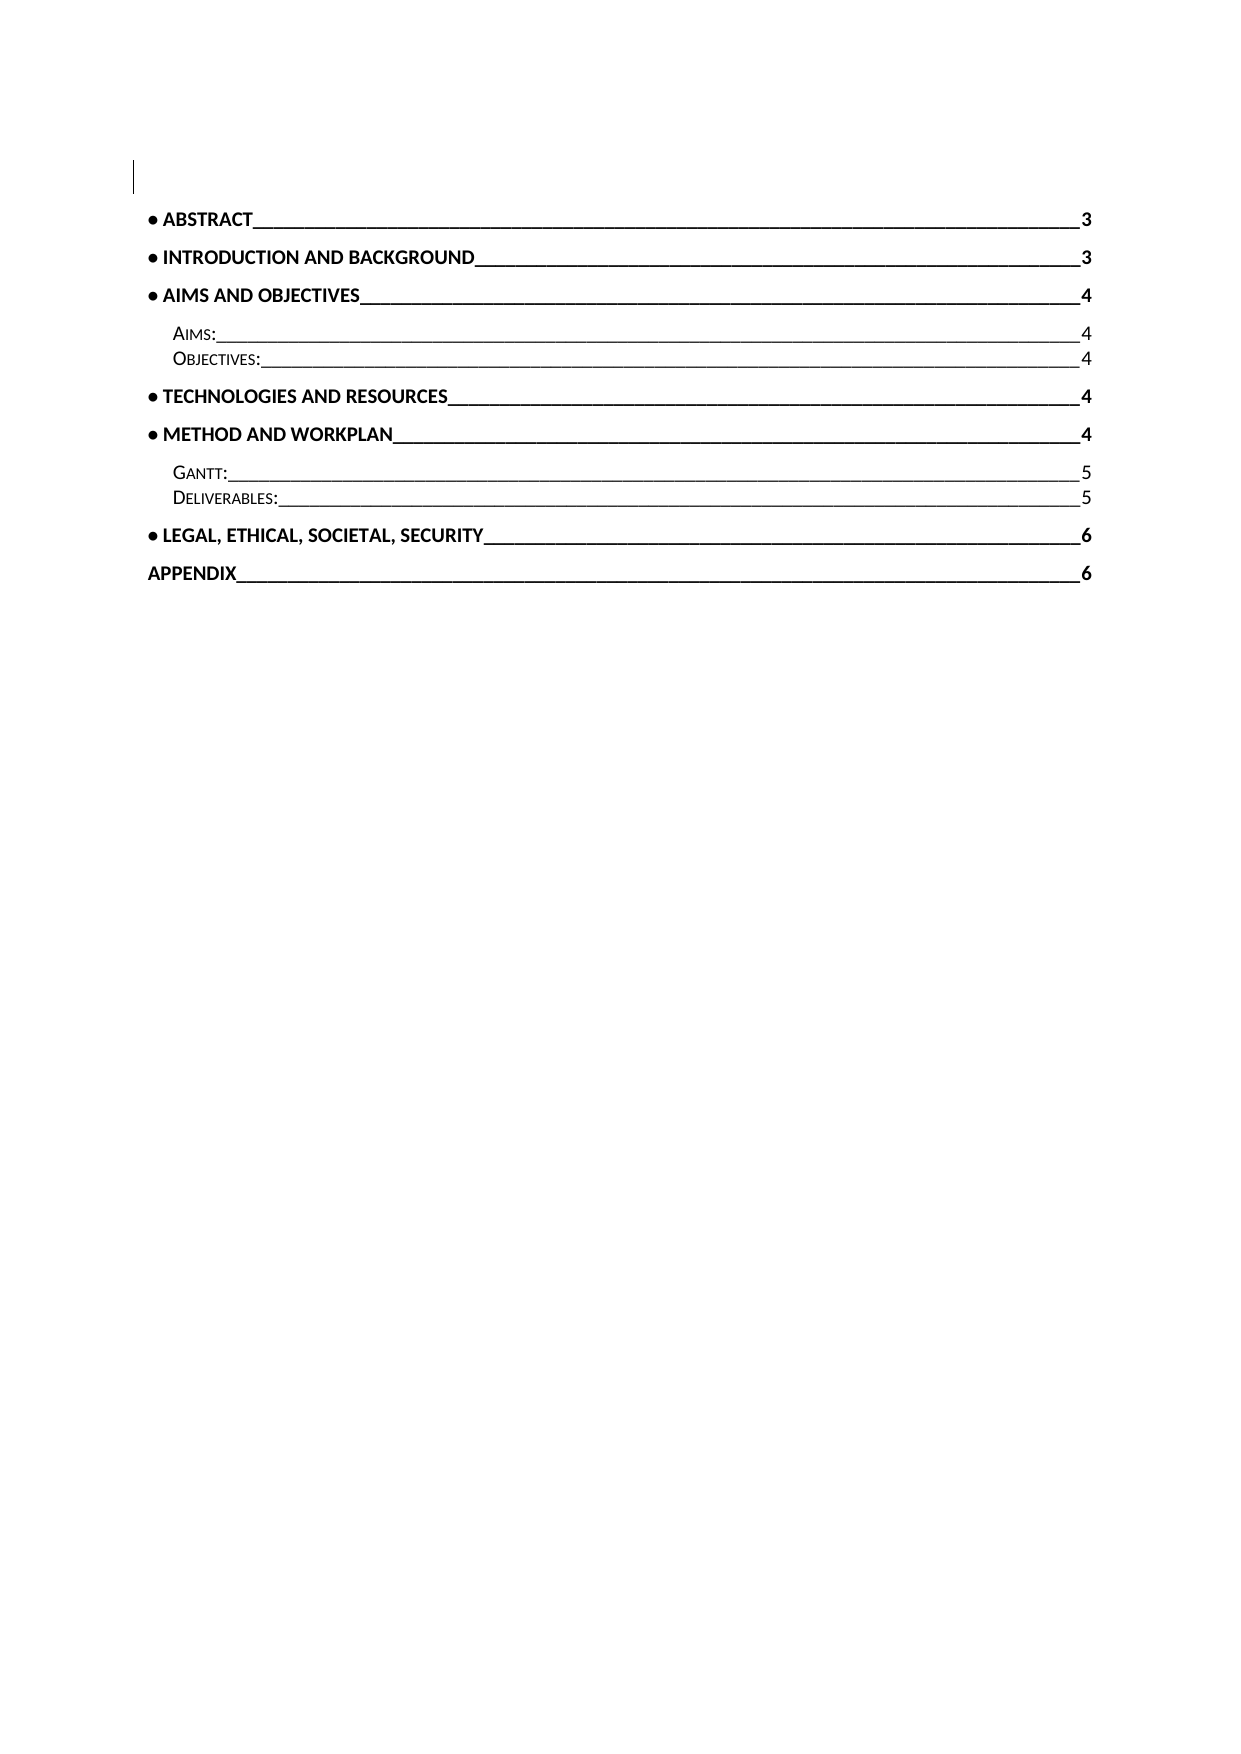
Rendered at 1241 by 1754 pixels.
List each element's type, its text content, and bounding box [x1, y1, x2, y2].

text Objectives: 4 [173, 345, 1093, 371]
text • Aims and Objectives 4 [148, 282, 1093, 307]
text Deliverables: 5 [173, 484, 1093, 510]
text • Abstract 3 [148, 206, 1093, 232]
text • Method and Workplan 4 [148, 421, 1093, 447]
text Aims: 4 [173, 320, 1093, 345]
text • Technologies and Resources 4 [148, 383, 1093, 409]
text Appendix 6 [148, 560, 1093, 586]
text • Introduction and Background 3 [148, 244, 1093, 269]
text • Legal, ethical, societal, security 6 [148, 522, 1093, 548]
text Gantt: 5 [173, 459, 1093, 484]
